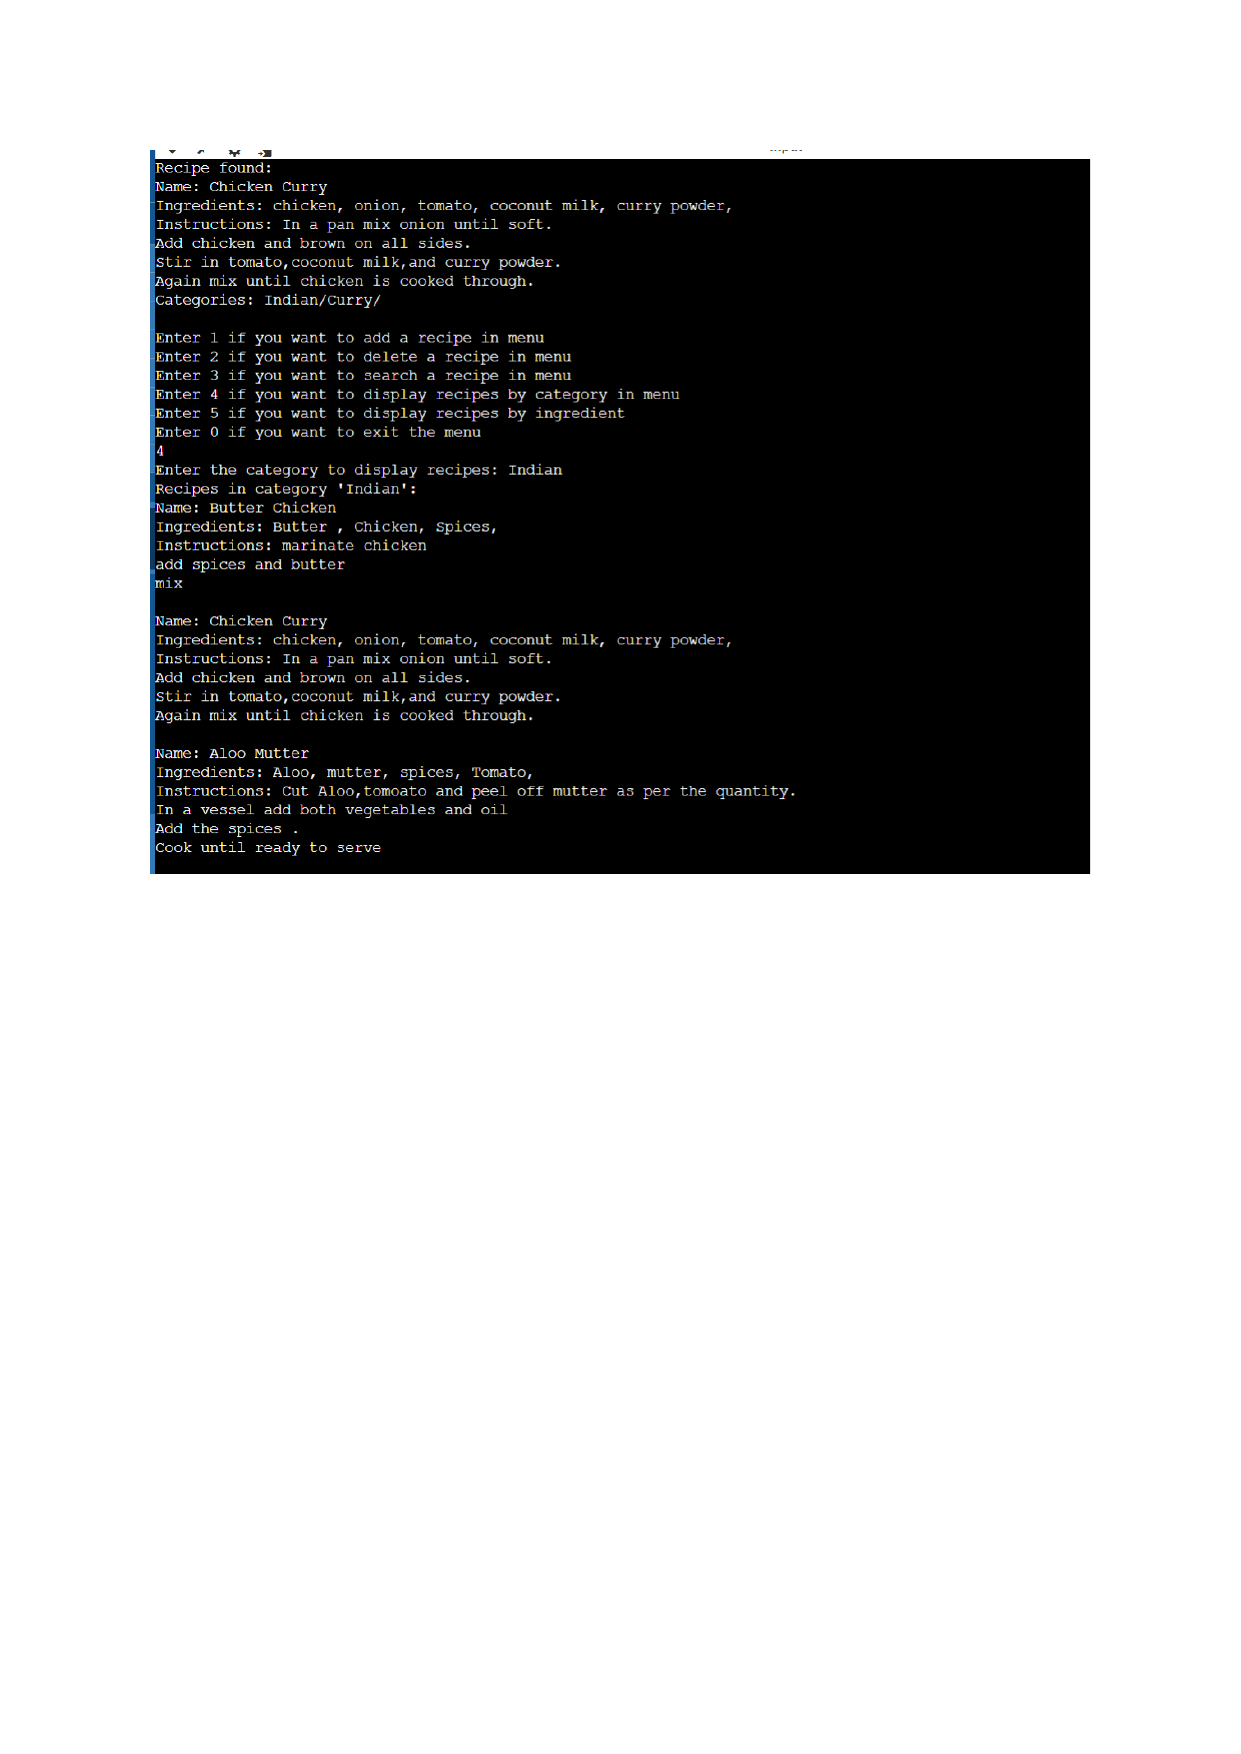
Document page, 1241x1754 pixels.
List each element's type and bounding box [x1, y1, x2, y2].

picture [150, 150, 1091, 874]
